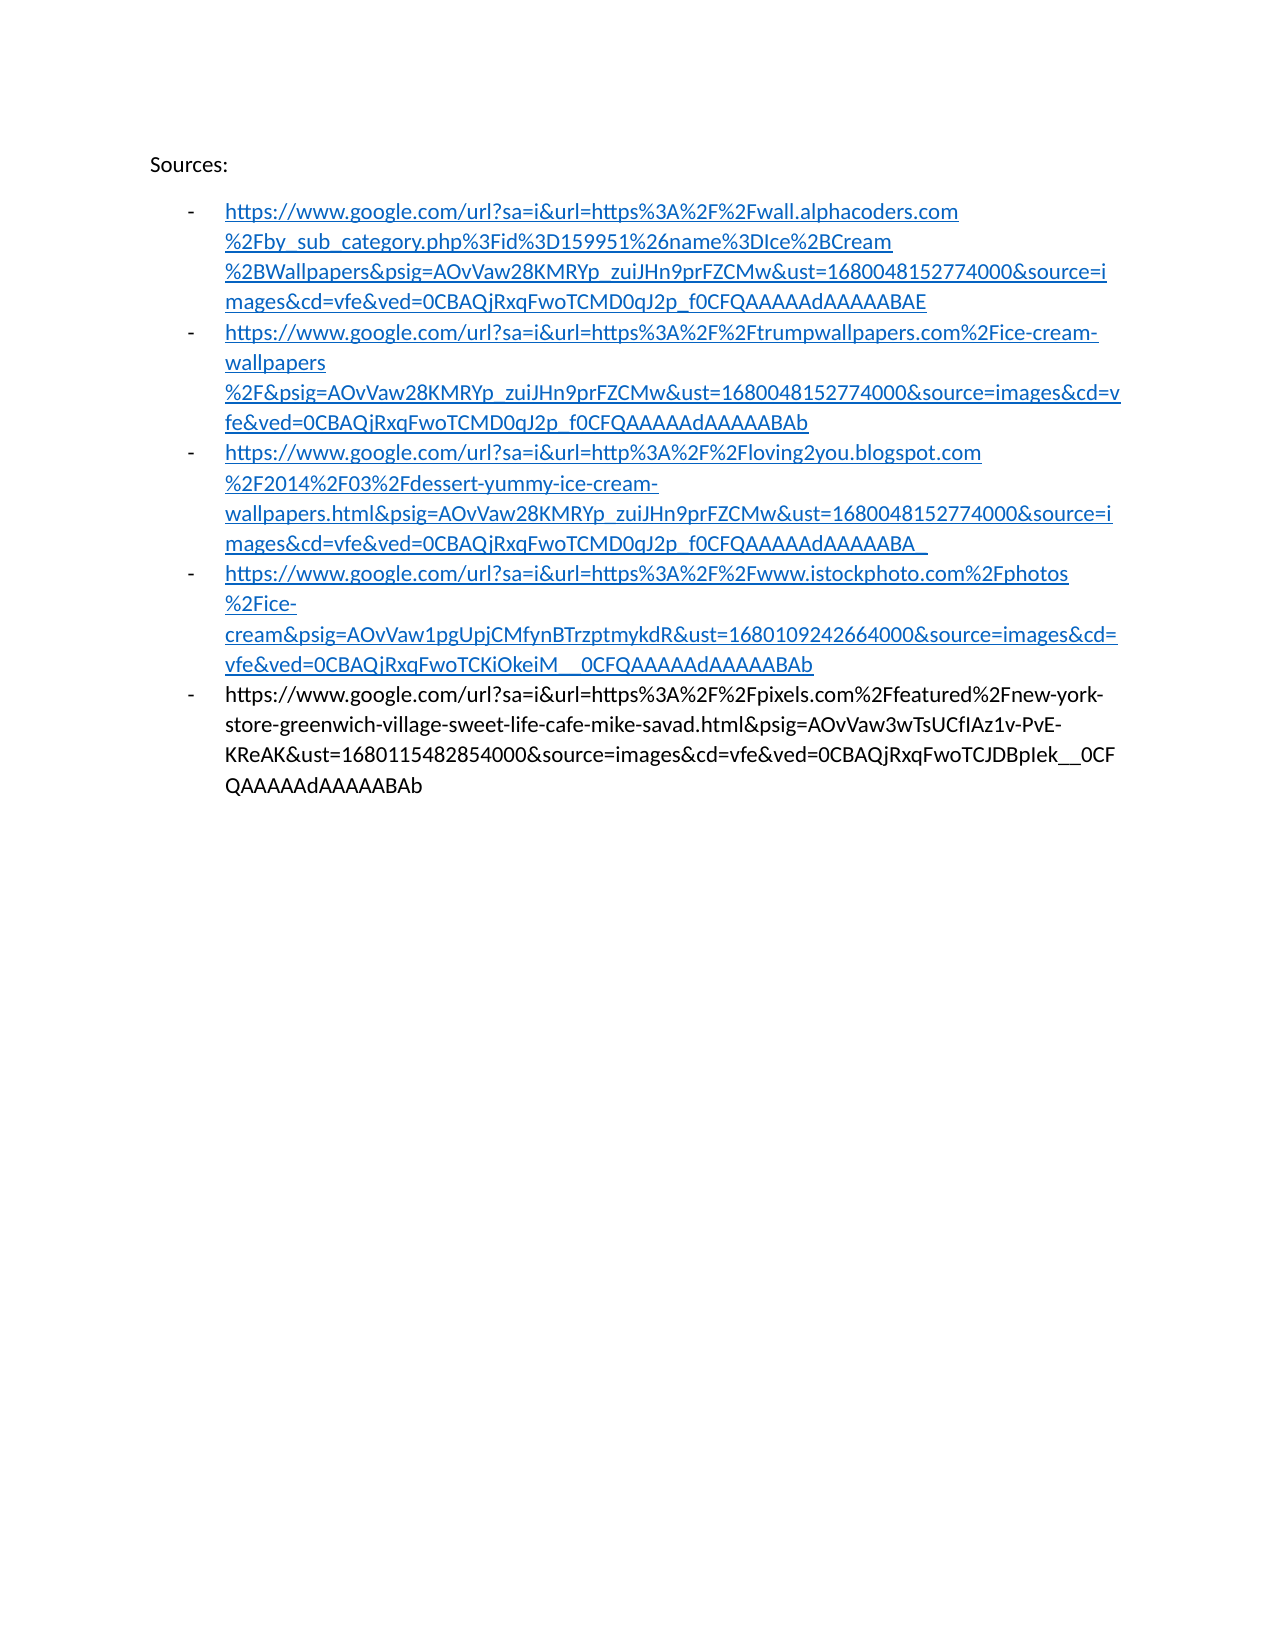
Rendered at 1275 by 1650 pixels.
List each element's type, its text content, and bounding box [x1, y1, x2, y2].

list https://www.google.com/url?sa=i&url=https%3A%2F%2Ftrumpwallpapers.com%2Fice-cream-wallpapers%2F&psig=AOvVaw28KMRYp_zuiJHn9prFZCMw&ust=1680048152774000&source=images&cd=vfe&ved=0CBAQjRxqFwoTCMD0qJ2p_f0CFQAAAAAdAAAAABAb [187, 318, 1125, 436]
list https://www.google.com/url?sa=i&url=https%3A%2F%2Fwww.istockphoto.com%2Fphotos%2Fice-cream&psig=AOvVaw1pgUpjCMfynBTrzptmykdR&ust=1680109242664000&source=images&cd=vfe&ved=0CBAQjRxqFwoTCKiOkeiM__0CFQAAAAAdAAAAABAb [187, 559, 1125, 678]
list https://www.google.com/url?sa=i&url=http%3A%2F%2Floving2you.blogspot.com%2F2014%2F03%2Fdessert-yummy-ice-cream-wallpapers.html&psig=AOvVaw28KMRYp_zuiJHn9prFZCMw&ust=1680048152774000&source=images&cd=vfe&ved=0CBAQjRxqFwoTCMD0qJ2p_f0CFQAAAAAdAAAAABA_ [187, 438, 1125, 557]
list https://www.google.com/url?sa=i&url=https%3A%2F%2Fwall.alphacoders.com%2Fby_sub_category.php%3Fid%3D159951%26name%3DIce%2BCream%2BWallpapers&psig=AOvVaw28KMRYp_zuiJHn9prFZCMw&ust=1680048152774000&source=images&cd=vfe&ved=0CBAQjRxqFwoTCMD0qJ2p_f0CFQAAAAAdAAAAABAE [187, 197, 1125, 316]
text Sources: [150, 150, 1125, 178]
list https://www.google.com/url?sa=i&url=https%3A%2F%2Fpixels.com%2Ffeatured%2Fnew-york-store-greenwich-village-sweet-life-cafe-mike-savad.html&psig=AOvVaw3wTsUCfIAz1v-PvE-KReAK&ust=1680115482854000&source=images&cd=vfe&ved=0CBAQjRxqFwoTCJDBpIek__0CFQAAAAAdAAAAABAb [187, 680, 1125, 799]
